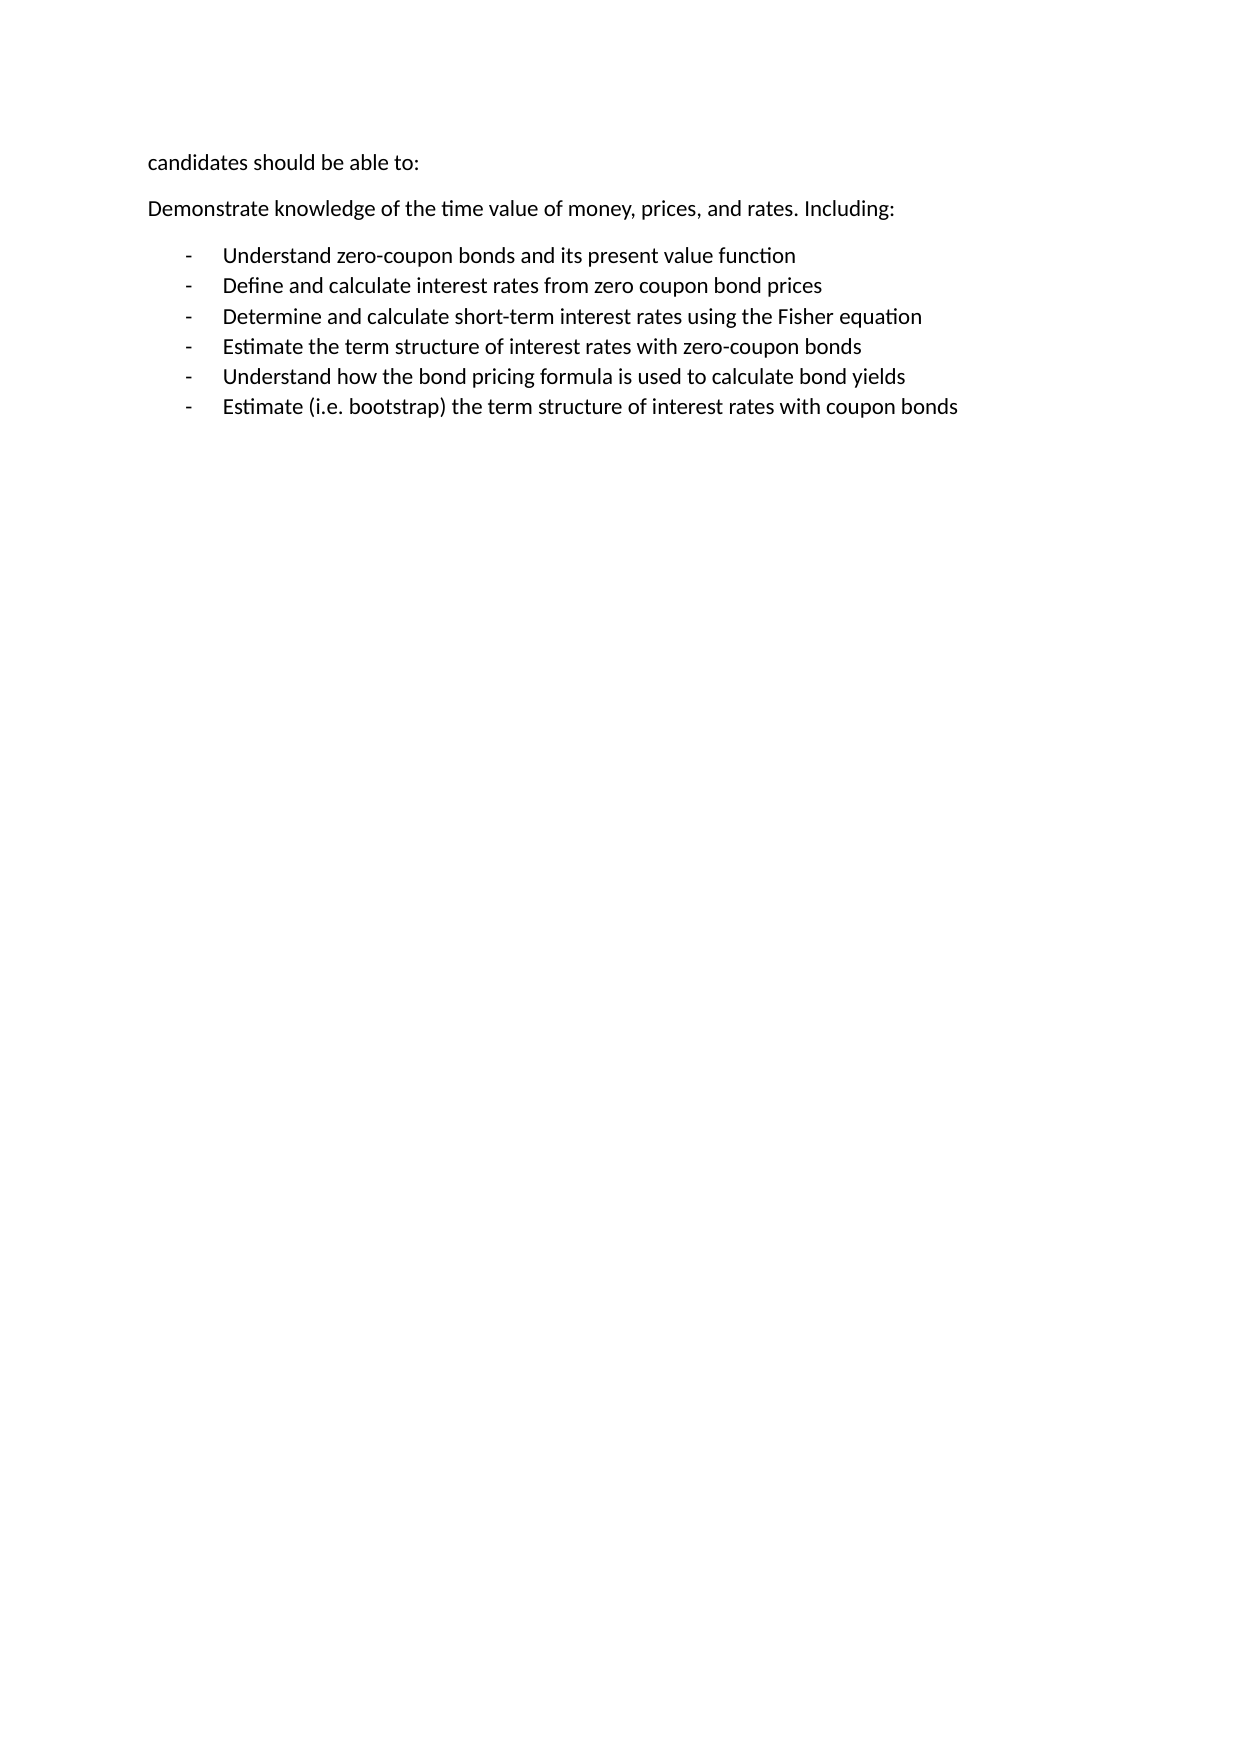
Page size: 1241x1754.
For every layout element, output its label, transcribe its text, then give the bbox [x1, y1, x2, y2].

list Estimate the term structure of interest rates with zero-coupon bonds [185, 332, 1093, 360]
text Demonstrate knowledge of the time value of money, prices, and rates. Including: [148, 194, 1093, 222]
list Define and calculate interest rates from zero coupon bond prices [185, 272, 1093, 299]
list Determine and calculate short-term interest rates using the Fisher equation [185, 302, 1093, 330]
text candidates should be able to: [148, 148, 1093, 176]
list Estimate (i.e. bootstrap) the term structure of interest rates with coupon bonds [185, 392, 1093, 420]
list Understand how the bond pricing formula is used to calculate bond yields [185, 362, 1093, 390]
list Understand zero-coupon bonds and its present value function [185, 241, 1093, 269]
